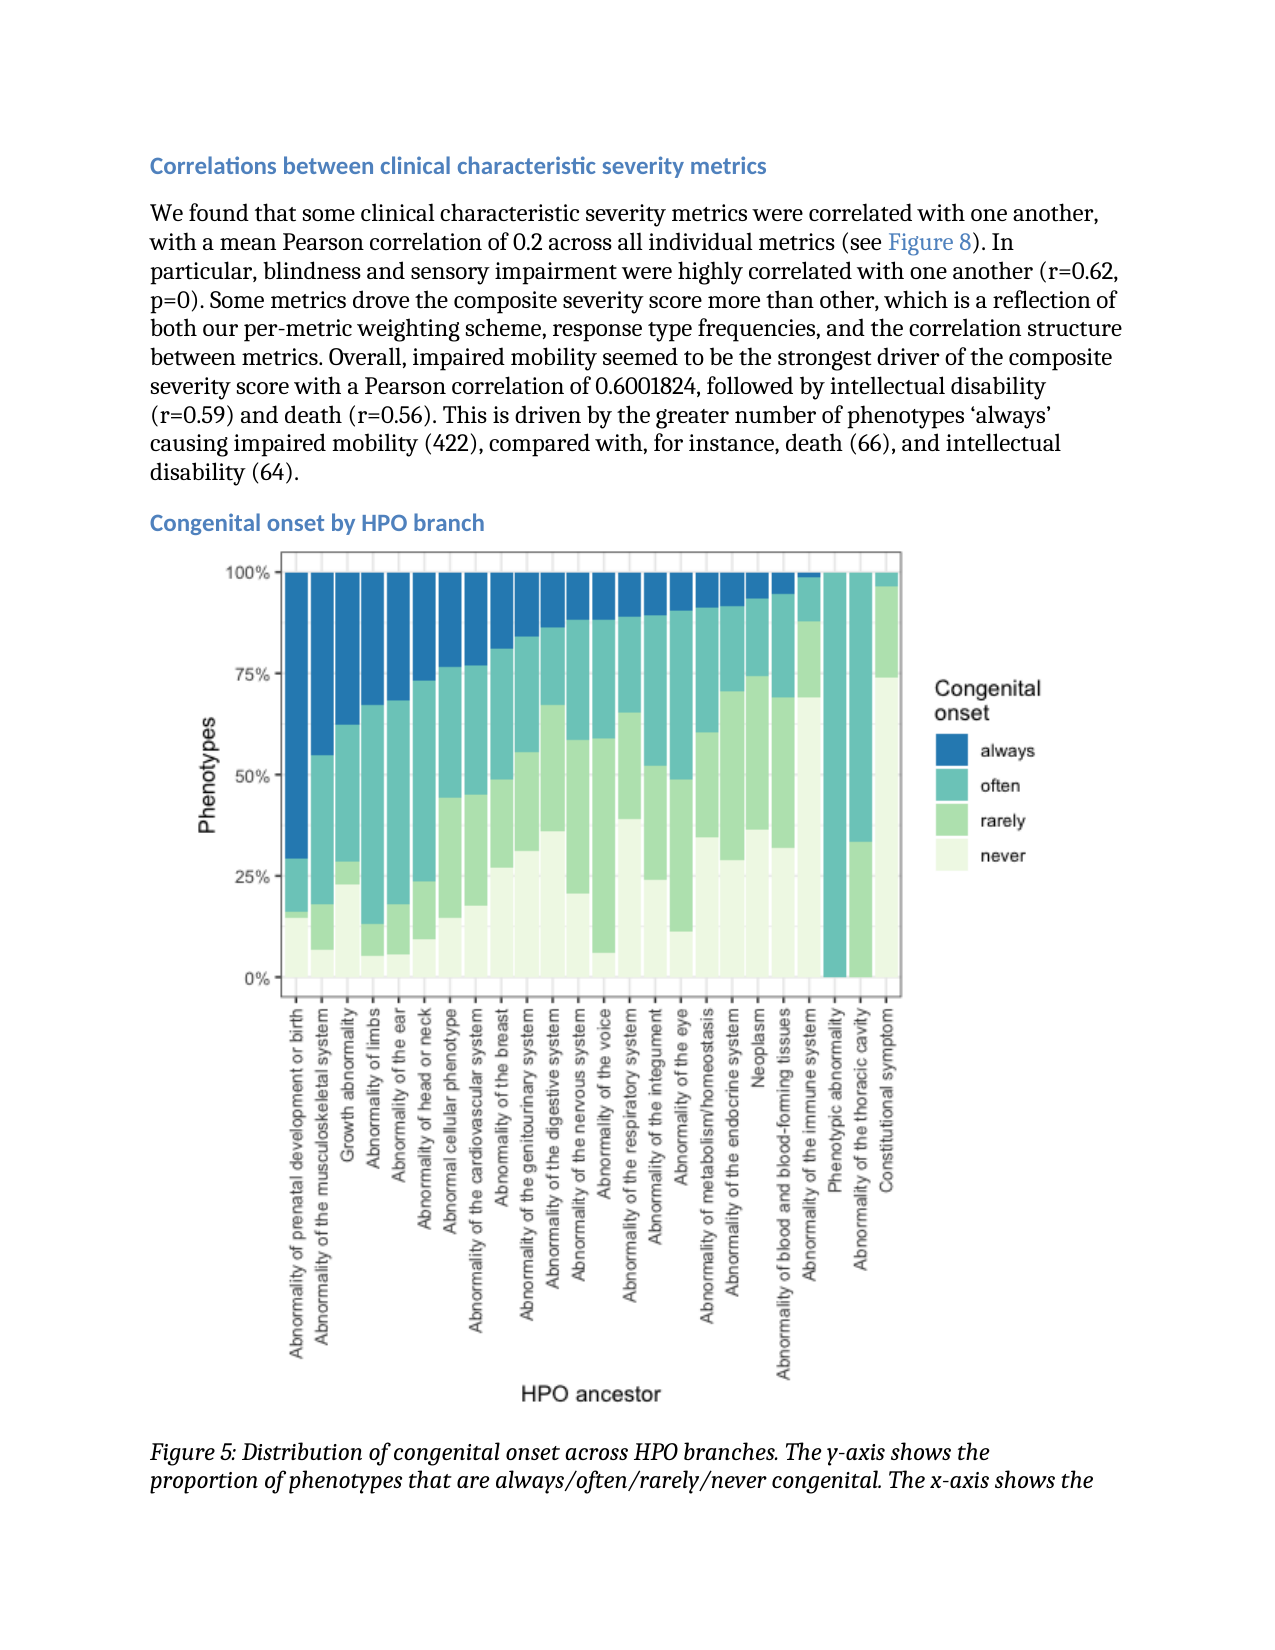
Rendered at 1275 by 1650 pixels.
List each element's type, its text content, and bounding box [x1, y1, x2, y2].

text We found that some clinical characteristic severity metrics were correlated with one another, with a mean Pearson correlation of 0.2 across all individual metrics (see Figure 8). In particular, blindness and sensory impairment were highly correlated with one another (r=0.62, p=0). Some metrics drove the composite severity score more than other, which is a reflection of both our per-metric weighting scheme, response type frequencies, and the correlation structure between metrics. Overall, impaired mobility seemed to be the strongest driver of the composite severity score with a Pearson correlation of 0.6001824, followed by intellectual disability (r=0.59) and death (r=0.56). This is driven by the greater number of phenotypes ‘always’ causing impaired mobility (422), compared with, for instance, death (66), and intellectual disability (64). [150, 199, 1125, 487]
subtitle Correlations between clinical characteristic severity metrics [150, 150, 1125, 181]
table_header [139, 538, 1114, 1495]
subtitle Congenital onset by HPO branch [150, 508, 1125, 538]
picture [188, 541, 1064, 1417]
